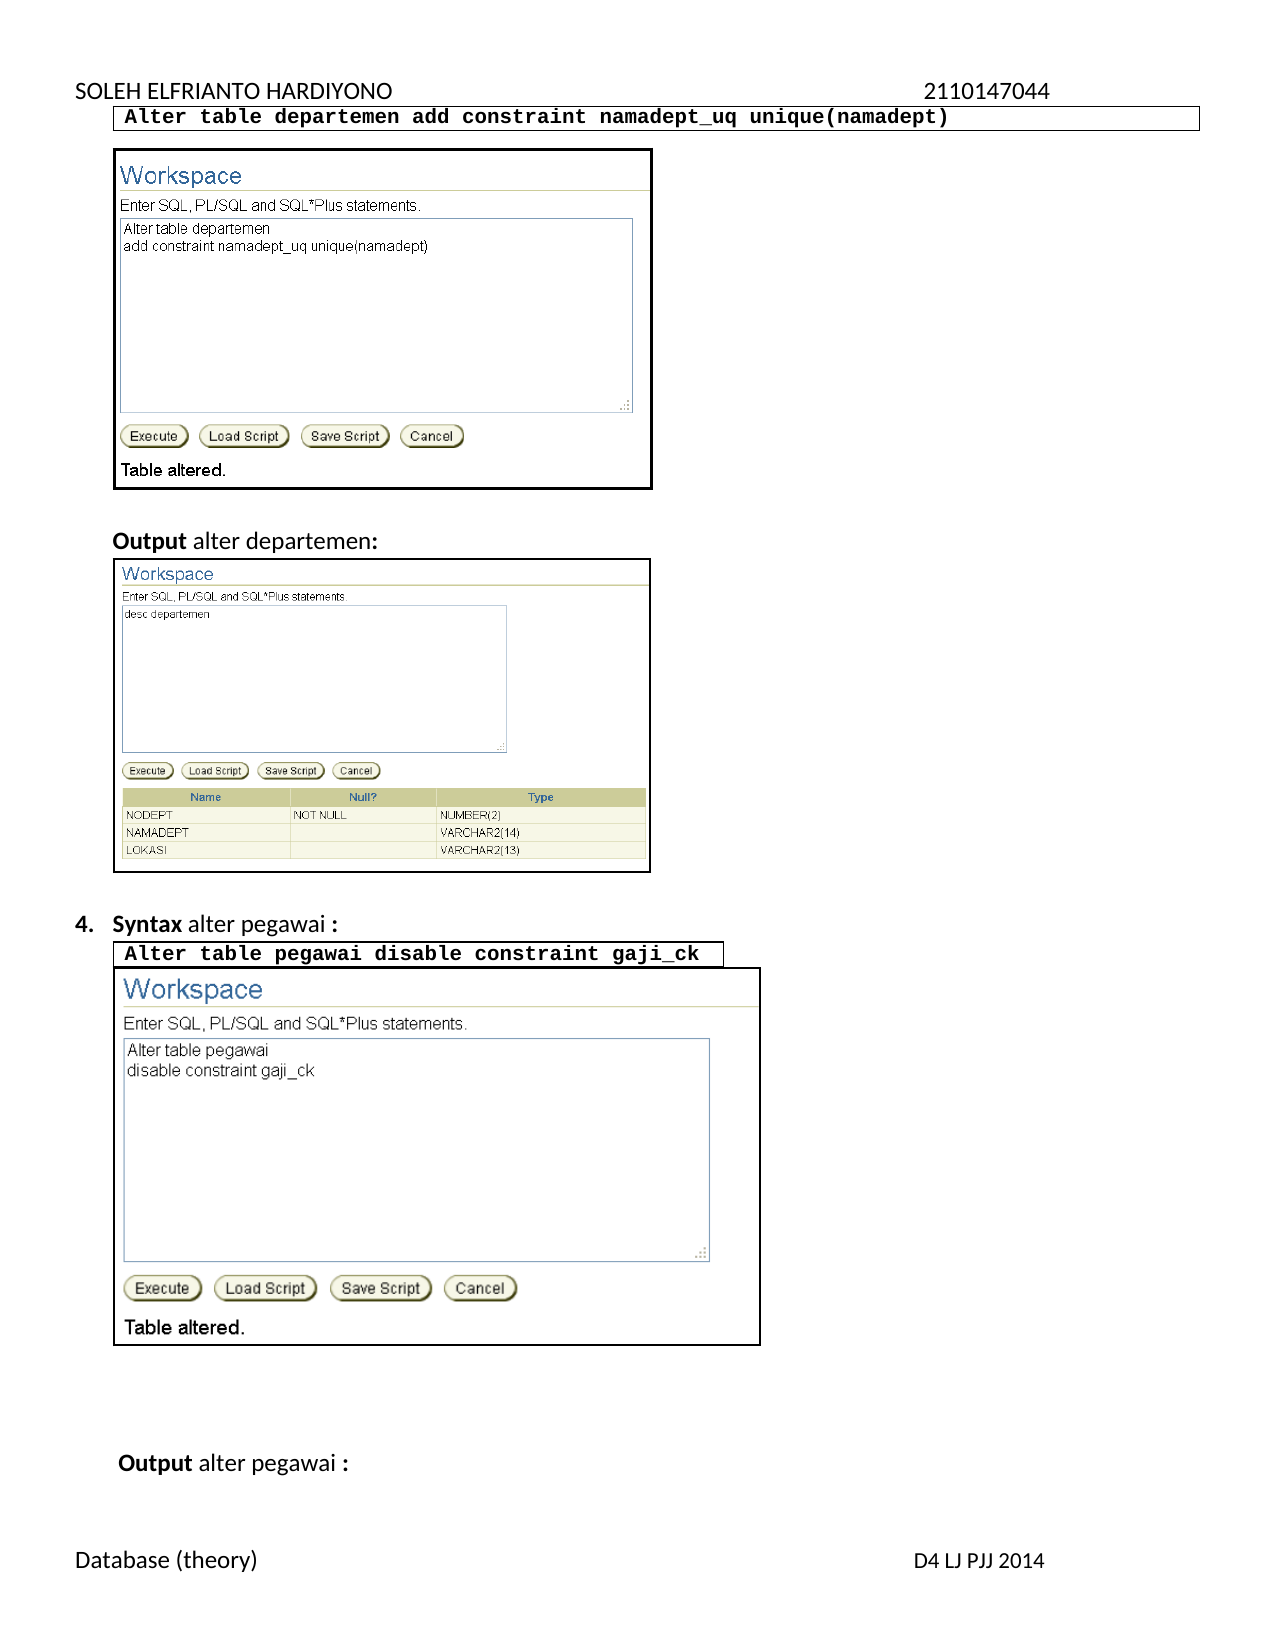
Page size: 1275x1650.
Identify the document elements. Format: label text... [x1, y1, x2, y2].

picture [115, 560, 649, 871]
picture [115, 969, 759, 1344]
list Syntax alter pegawai : [75, 908, 1200, 939]
list Output alter pegawai : [112, 1447, 1200, 1478]
table_header Alter table departemen add constraint namadept_uq unique(namadept) [114, 107, 1199, 130]
list Output alter departemen: [112, 525, 1200, 556]
table_header Alter table pegawai disable constraint gaji_ck [114, 943, 723, 966]
picture [116, 151, 650, 487]
